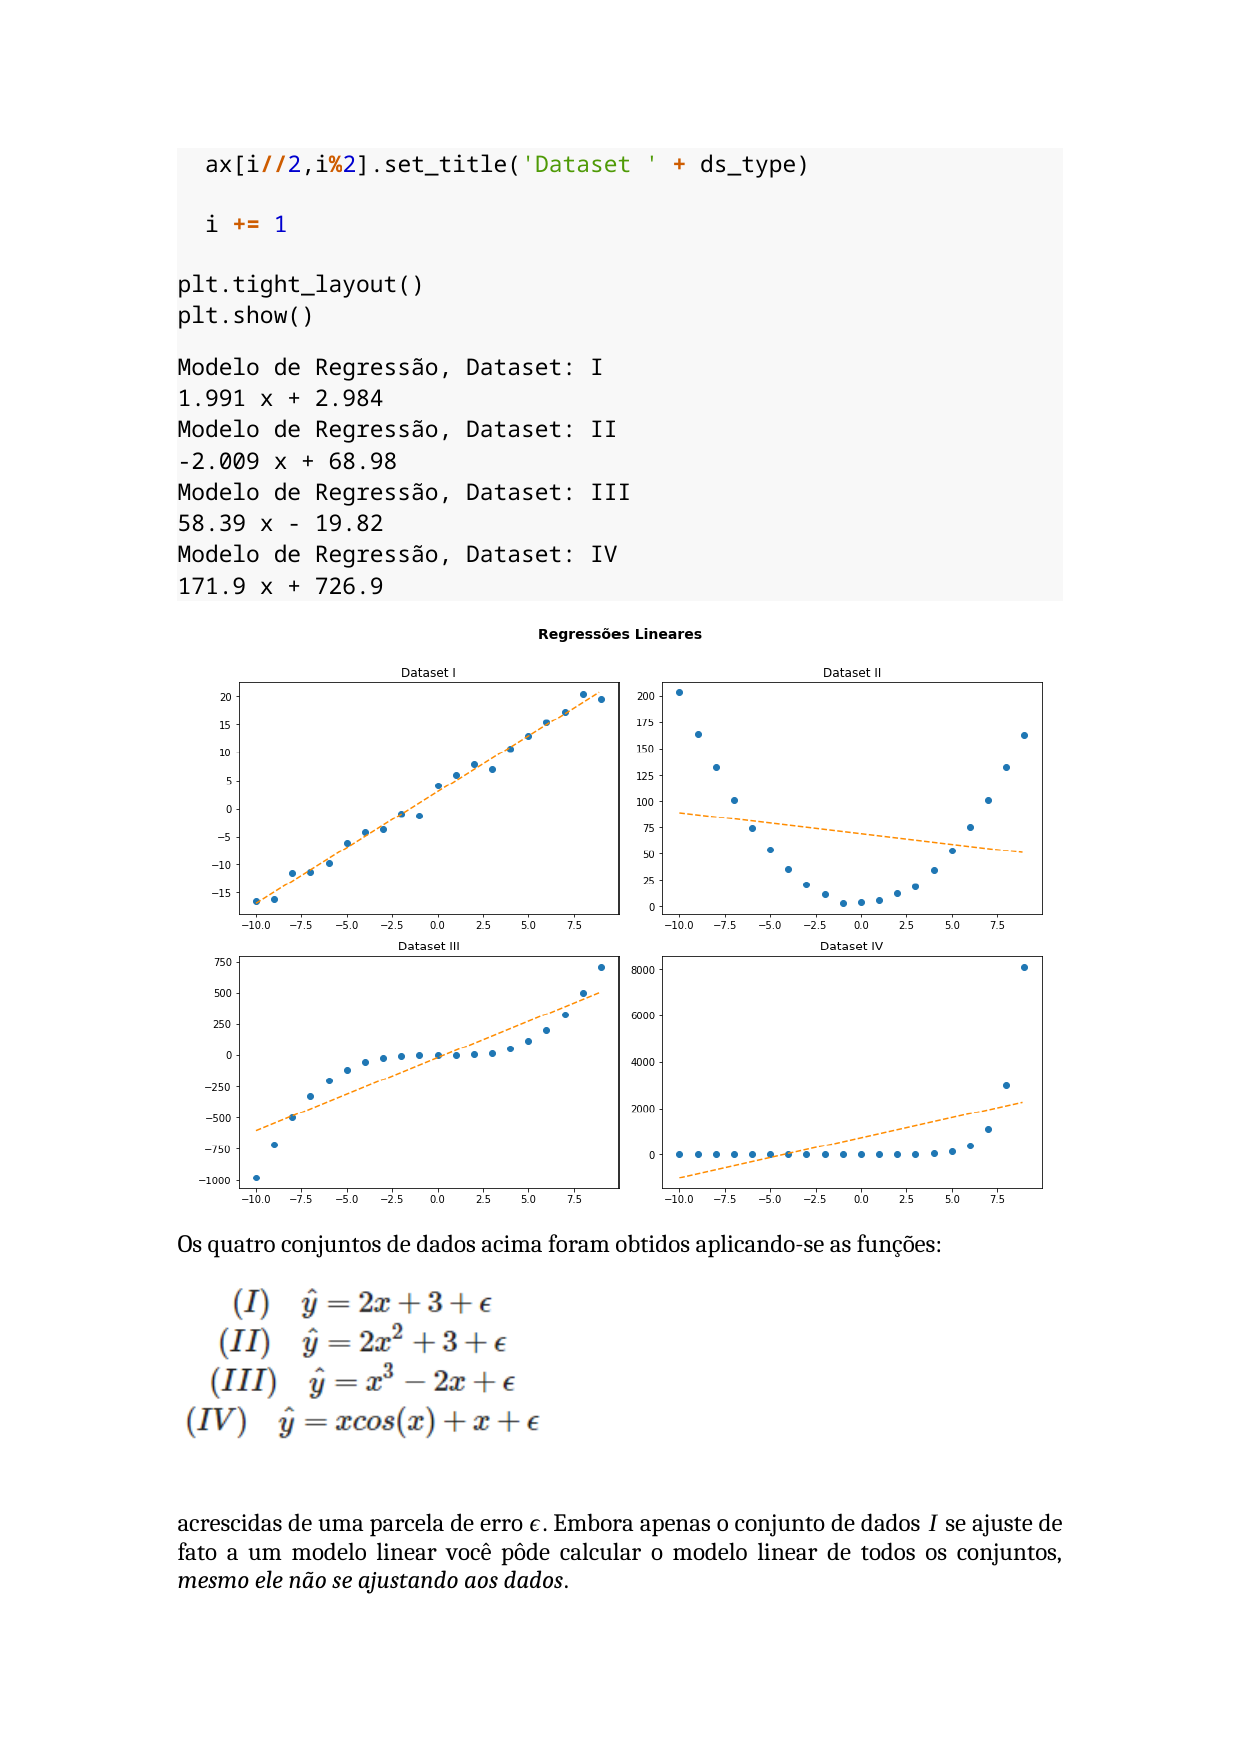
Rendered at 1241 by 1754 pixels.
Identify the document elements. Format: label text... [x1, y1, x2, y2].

text acrescidas de uma parcela de erro . Embora apenas o conjunto de dados se ajuste de fato a um modelo linear você pôde calcular o modelo linear de todos os conjuntos, mesmo ele não se ajustando aos dados. [177, 1509, 1063, 1595]
text Os quatro conjuntos de dados acima foram obtidos aplicando-se as funções: [177, 1229, 1063, 1258]
picture [192, 621, 1049, 1211]
picture [177, 1277, 565, 1443]
text Modelo de Regressão, Dataset: I 1.991 x + 2.984 Modelo de Regressão, Dataset: II -2.009 x + 68.98 Modelo de Regressão, Dataset: III 58.39 x - 19.82 Modelo de Regressão, Dataset: IV 171.9 x + 726.9 [177, 351, 1063, 601]
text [177, 148, 1063, 330]
